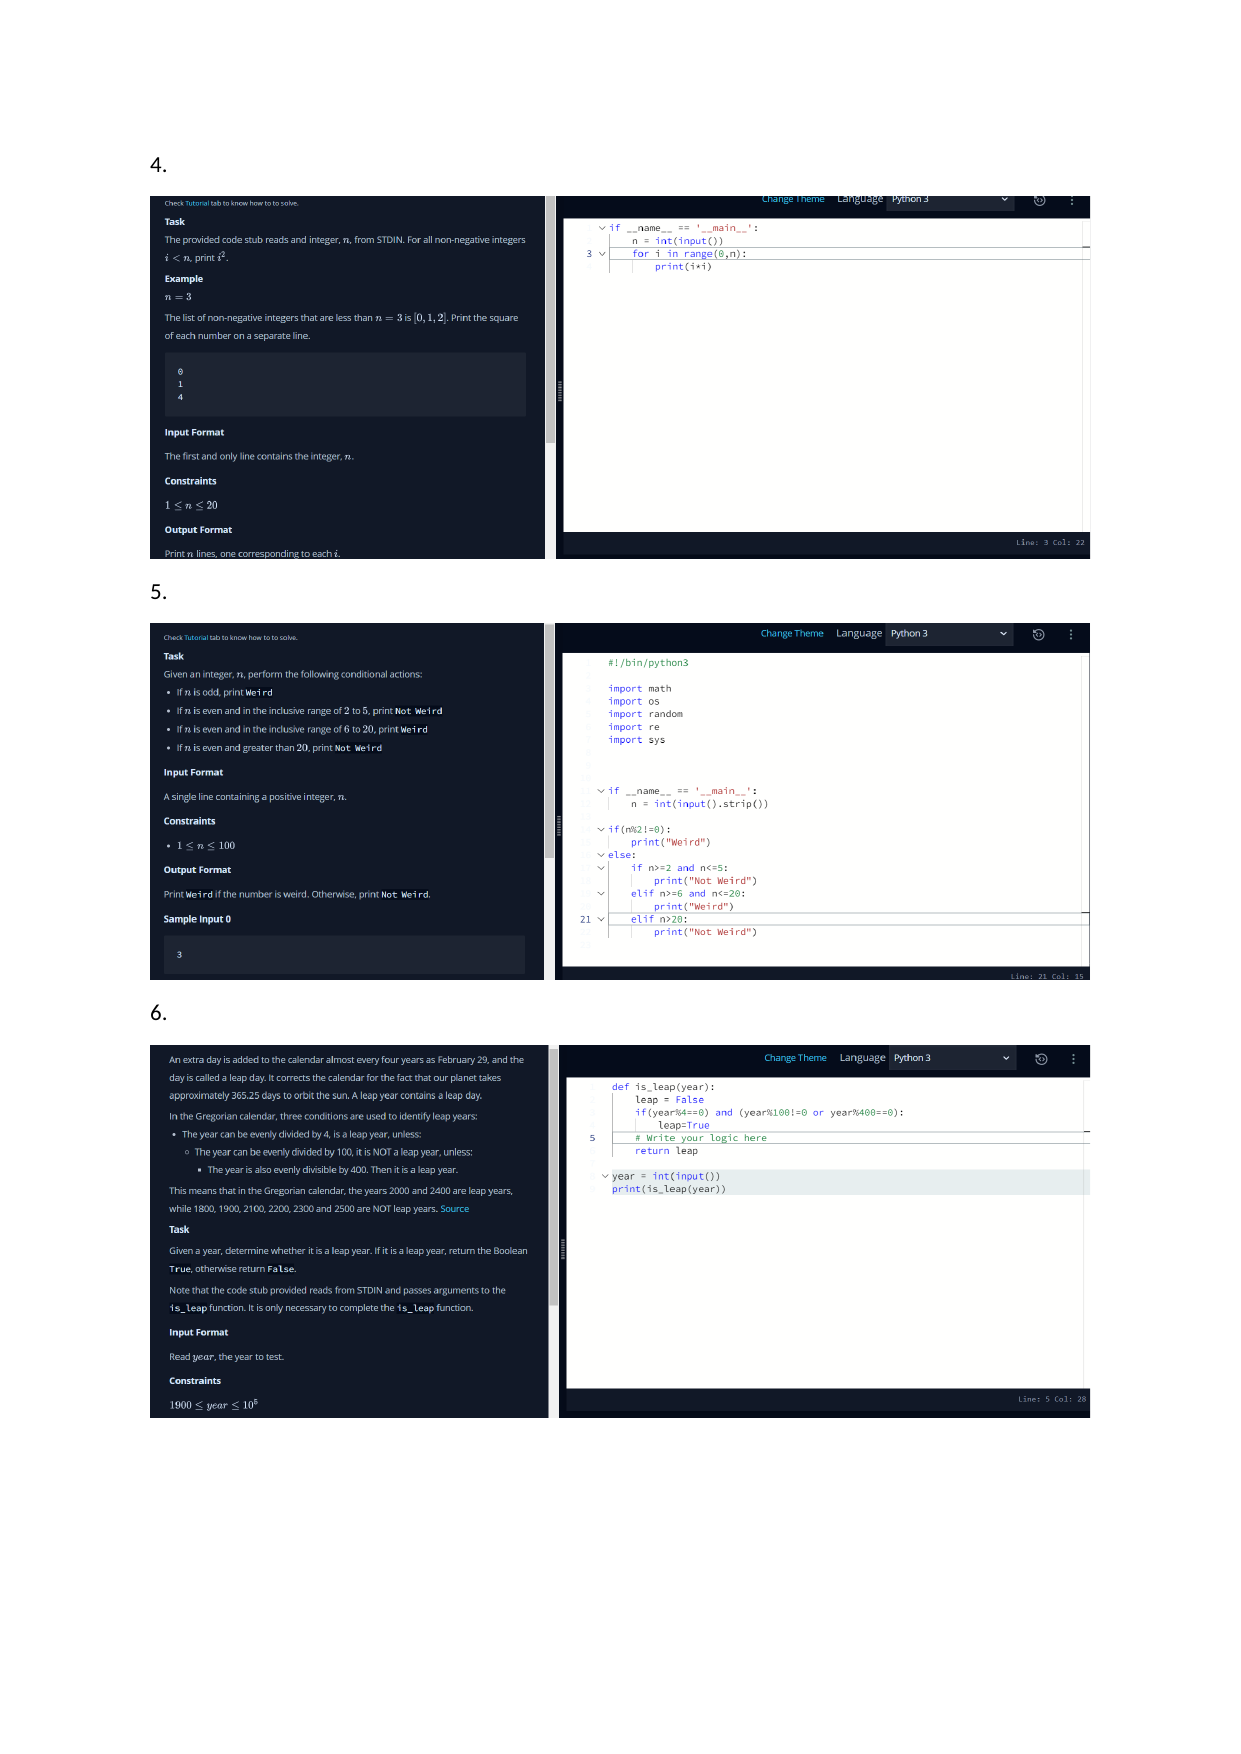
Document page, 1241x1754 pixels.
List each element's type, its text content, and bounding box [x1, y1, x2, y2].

text 5. [150, 577, 1090, 605]
text 4. [150, 150, 1090, 178]
text 6. [150, 998, 1090, 1026]
picture [150, 1045, 1091, 1418]
picture [150, 196, 1091, 559]
picture [150, 623, 1091, 980]
